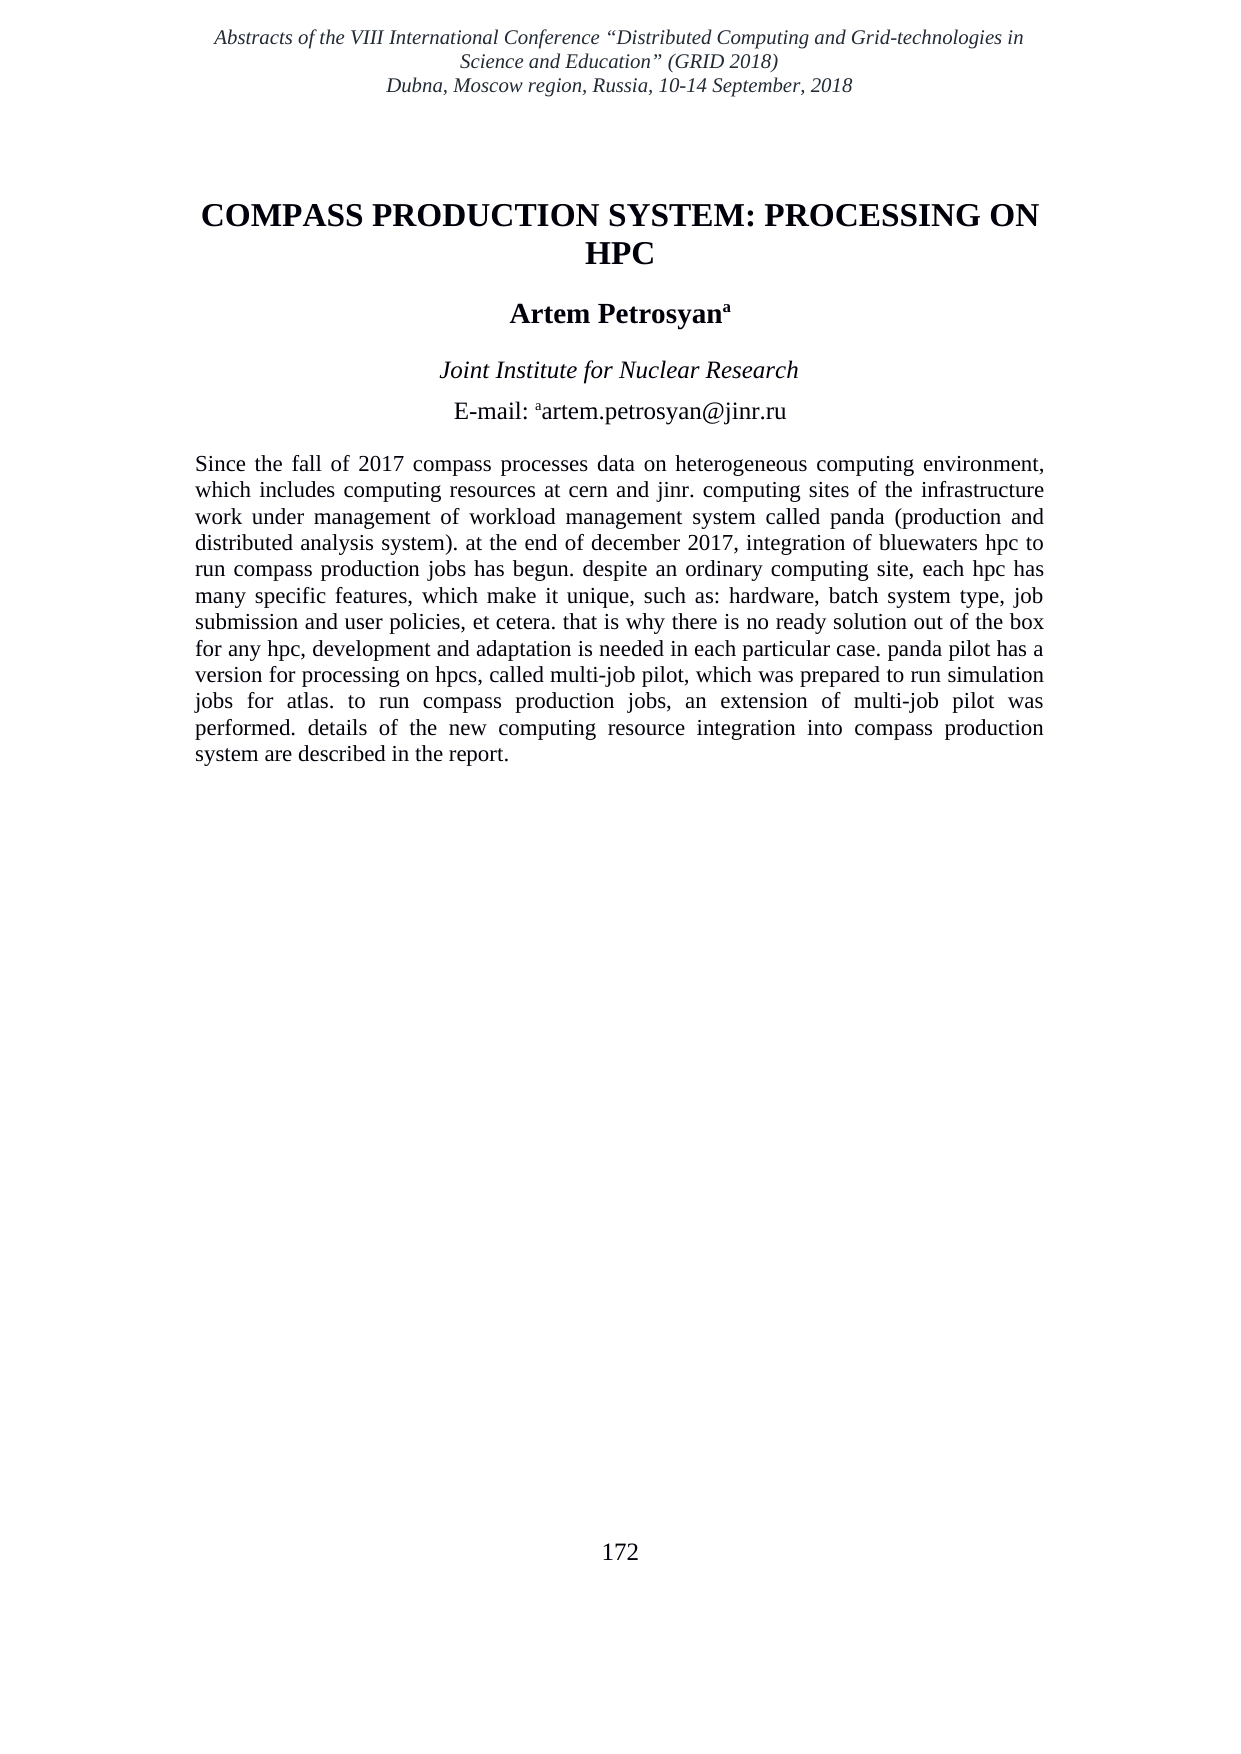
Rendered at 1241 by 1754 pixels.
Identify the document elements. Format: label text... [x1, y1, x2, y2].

text E-mail: aartem.petrosyan@jinr.ru [195, 396, 1045, 425]
title COMPASS PRODUCTION SYSTEM: PROCESSING ON HPC [195, 195, 1045, 272]
text Artem Petrosyana [195, 297, 1045, 330]
text Since the fall of 2017 compass processes data on heterogeneous computing environment, which includes computing resources at cern and jinr. computing sites of the infrastructure work under management of workload management system called panda (production and distributed analysis system). at the end of december 2017, integration of bluewaters hpc to run compass production jobs has begun. despite an ordinary computing site, each hpc has many specific features, which make it unique, such as: hardware, batch system type, job submission and user policies, et cetera. that is why there is no ready solution out of the box for any hpc, development and adaptation is needed in each particular case. panda pilot has a version for processing on hpcs, called multi-job pilot, which was prepared to run simulation jobs for atlas. to run compass production jobs, an extension of multi-job pilot was performed. details of the new computing resource integration into compass production system are described in the report. [195, 450, 1045, 766]
text Joint Institute for Nuclear Research [195, 355, 1045, 384]
